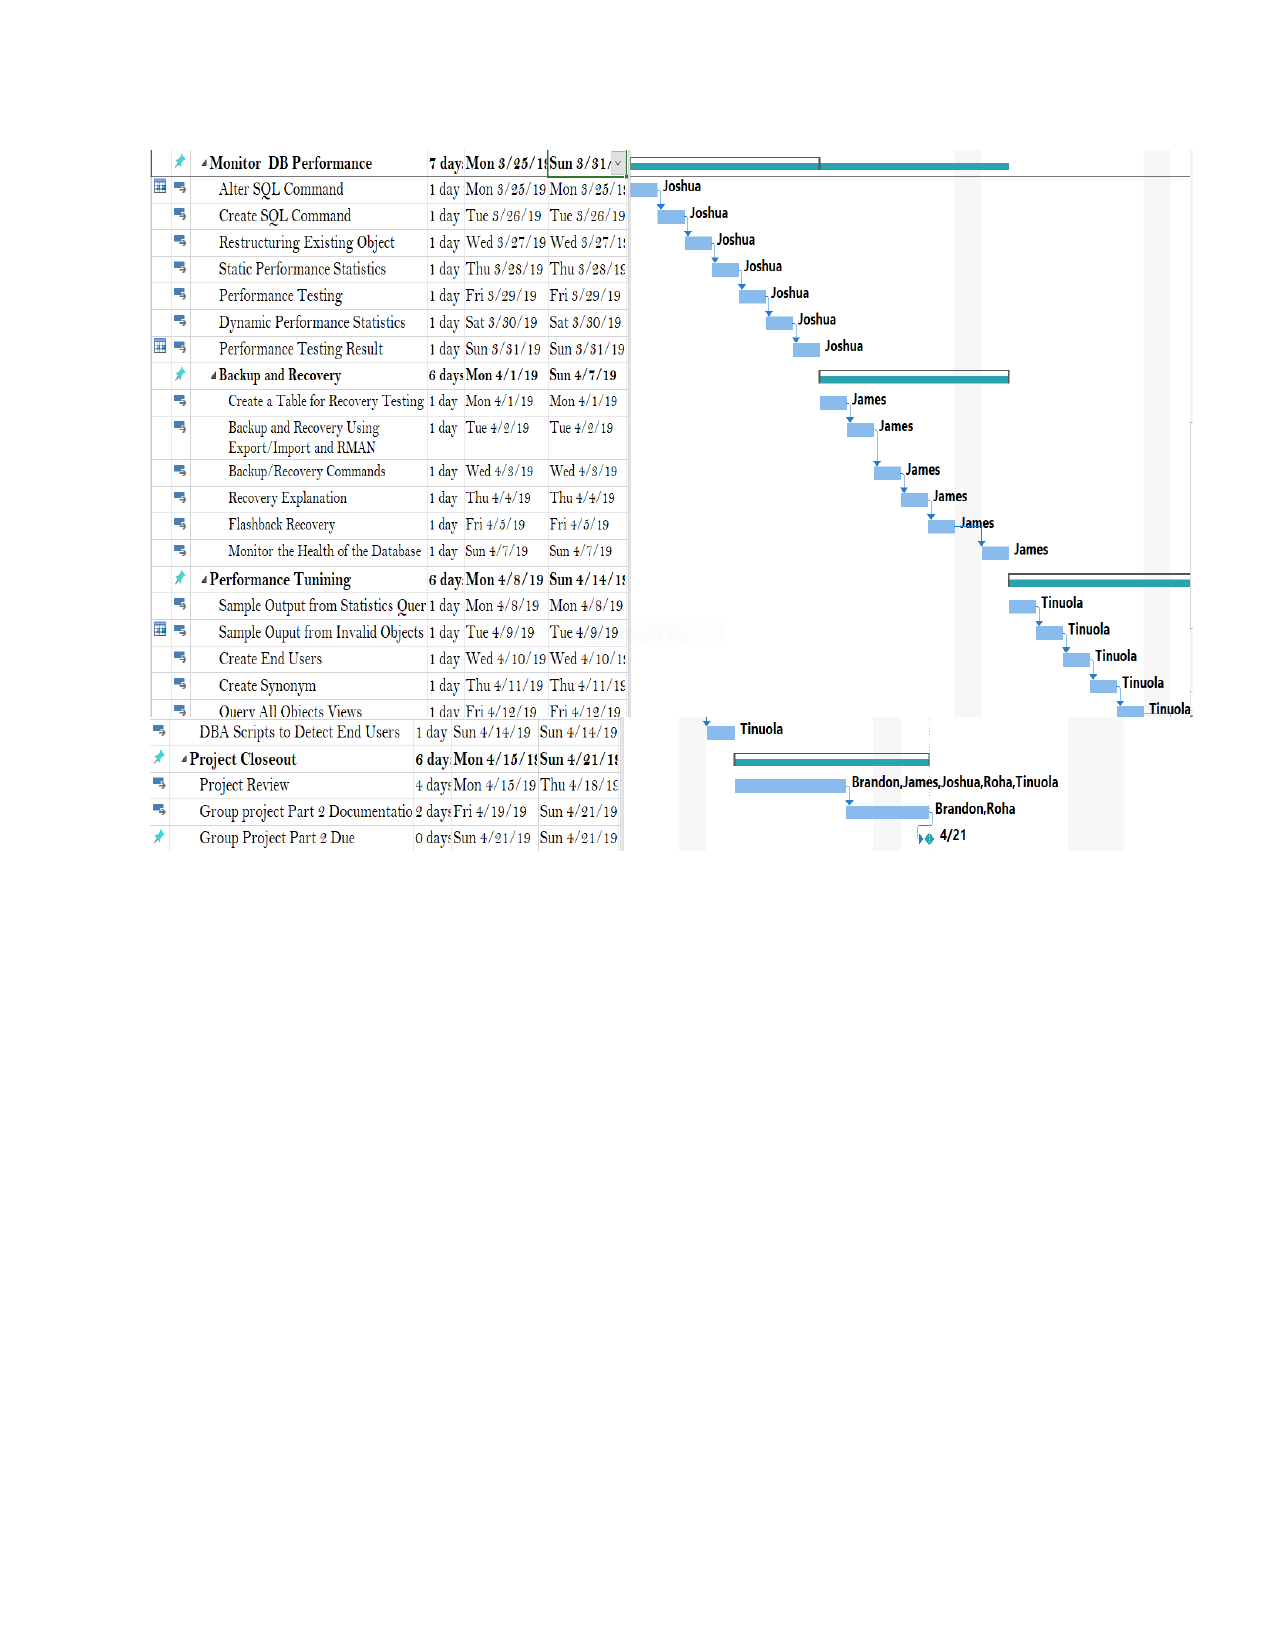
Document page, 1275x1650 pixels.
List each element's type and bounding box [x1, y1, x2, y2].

picture [150, 150, 1193, 851]
